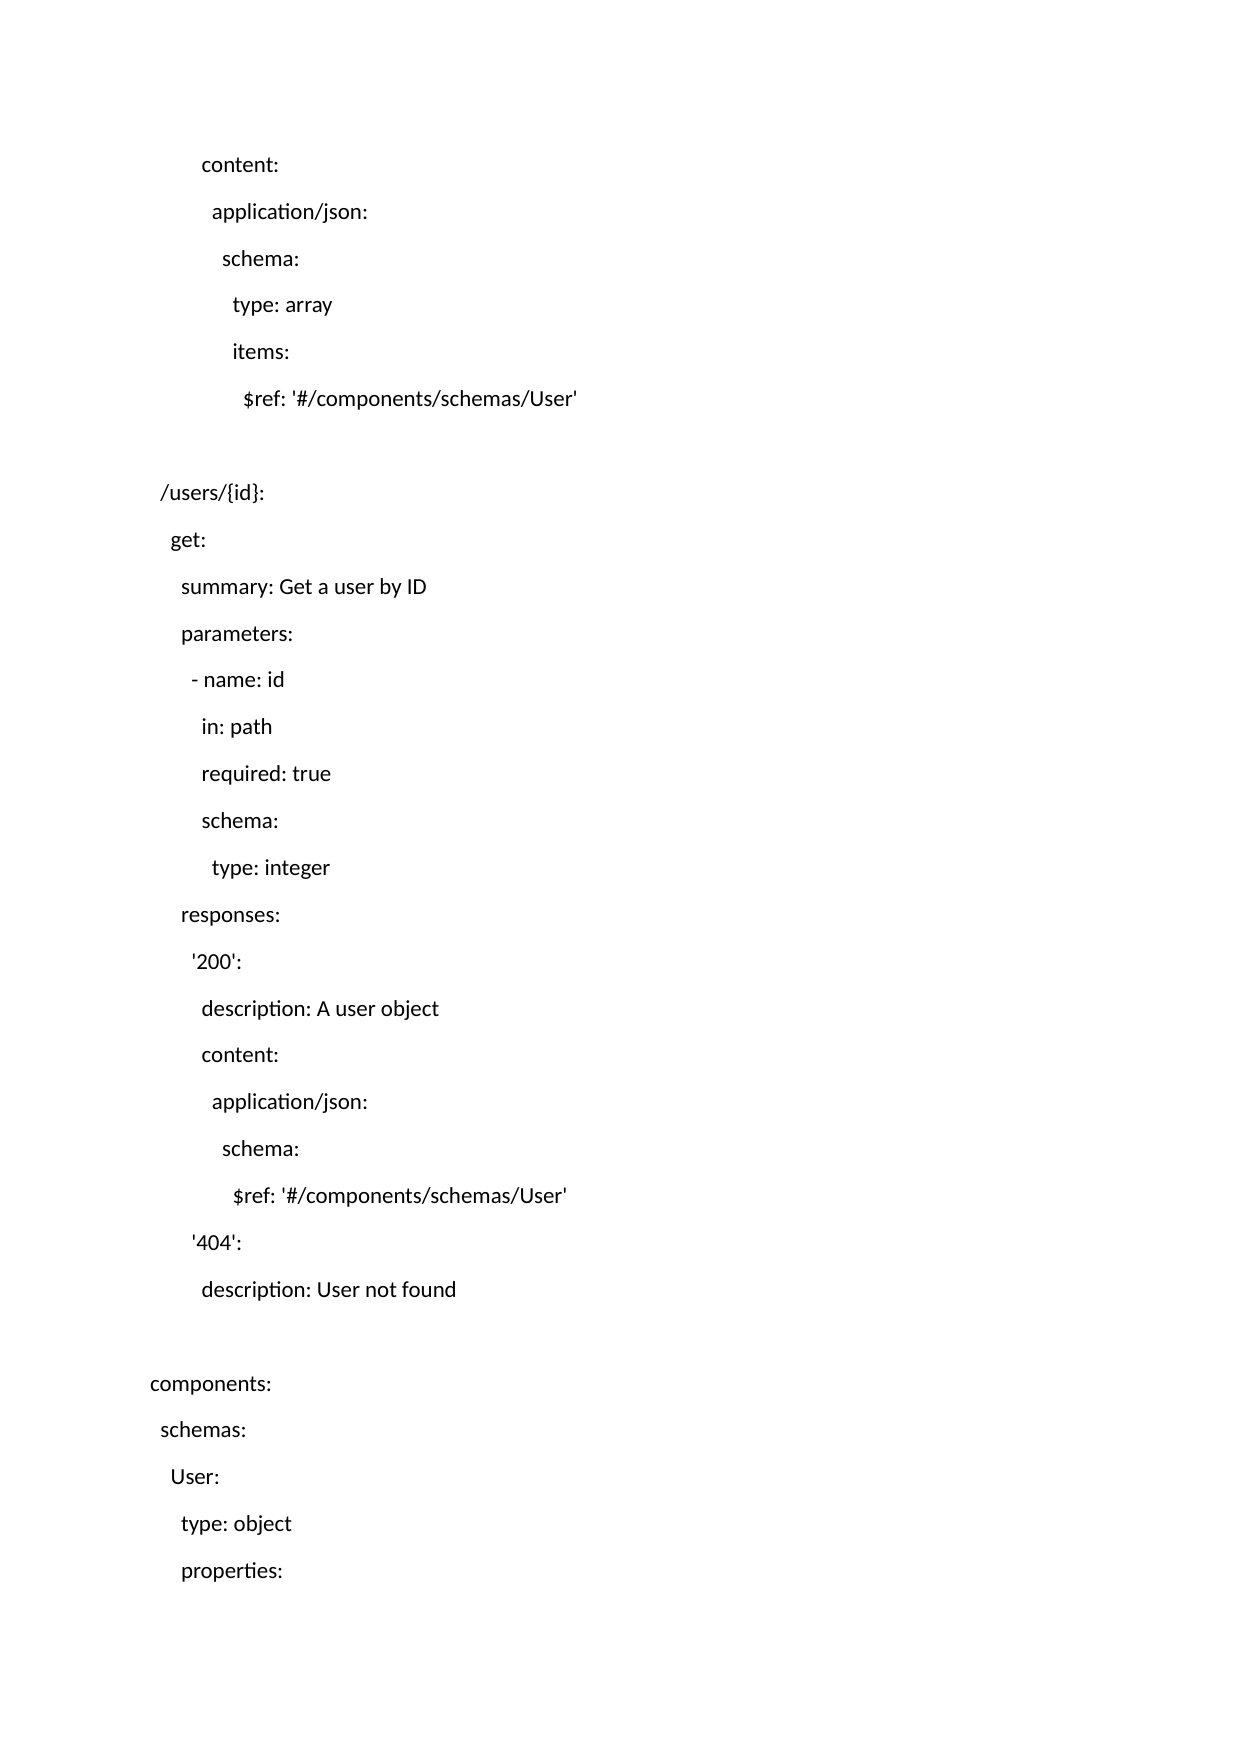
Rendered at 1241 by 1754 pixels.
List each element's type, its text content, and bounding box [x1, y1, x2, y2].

text type: array [150, 291, 1090, 319]
text description: A user object [150, 994, 1090, 1022]
text parameters: [150, 619, 1090, 647]
text User: [150, 1462, 1090, 1491]
text application/json: [150, 197, 1090, 225]
text $ref: '#/components/schemas/User' [150, 384, 1090, 412]
text schema: [150, 244, 1090, 272]
text type: object [150, 1509, 1090, 1537]
text type: integer [150, 853, 1090, 881]
text items: [150, 337, 1090, 366]
text properties: [150, 1556, 1090, 1584]
text schemas: [150, 1416, 1090, 1444]
text description: User not found [150, 1275, 1090, 1303]
text content: [150, 150, 1090, 178]
text '404': [150, 1228, 1090, 1256]
text in: path [150, 712, 1090, 741]
text - name: id [150, 666, 1090, 694]
text components: [150, 1369, 1090, 1397]
text '200': [150, 947, 1090, 975]
text content: [150, 1041, 1090, 1069]
text application/json: [150, 1087, 1090, 1116]
text $ref: '#/components/schemas/User' [150, 1181, 1090, 1209]
text get: [150, 525, 1090, 553]
text responses: [150, 900, 1090, 928]
text schema: [150, 806, 1090, 834]
text /users/{id}: [150, 478, 1090, 506]
text required: true [150, 759, 1090, 787]
text schema: [150, 1134, 1090, 1162]
text summary: Get a user by ID [150, 572, 1090, 600]
